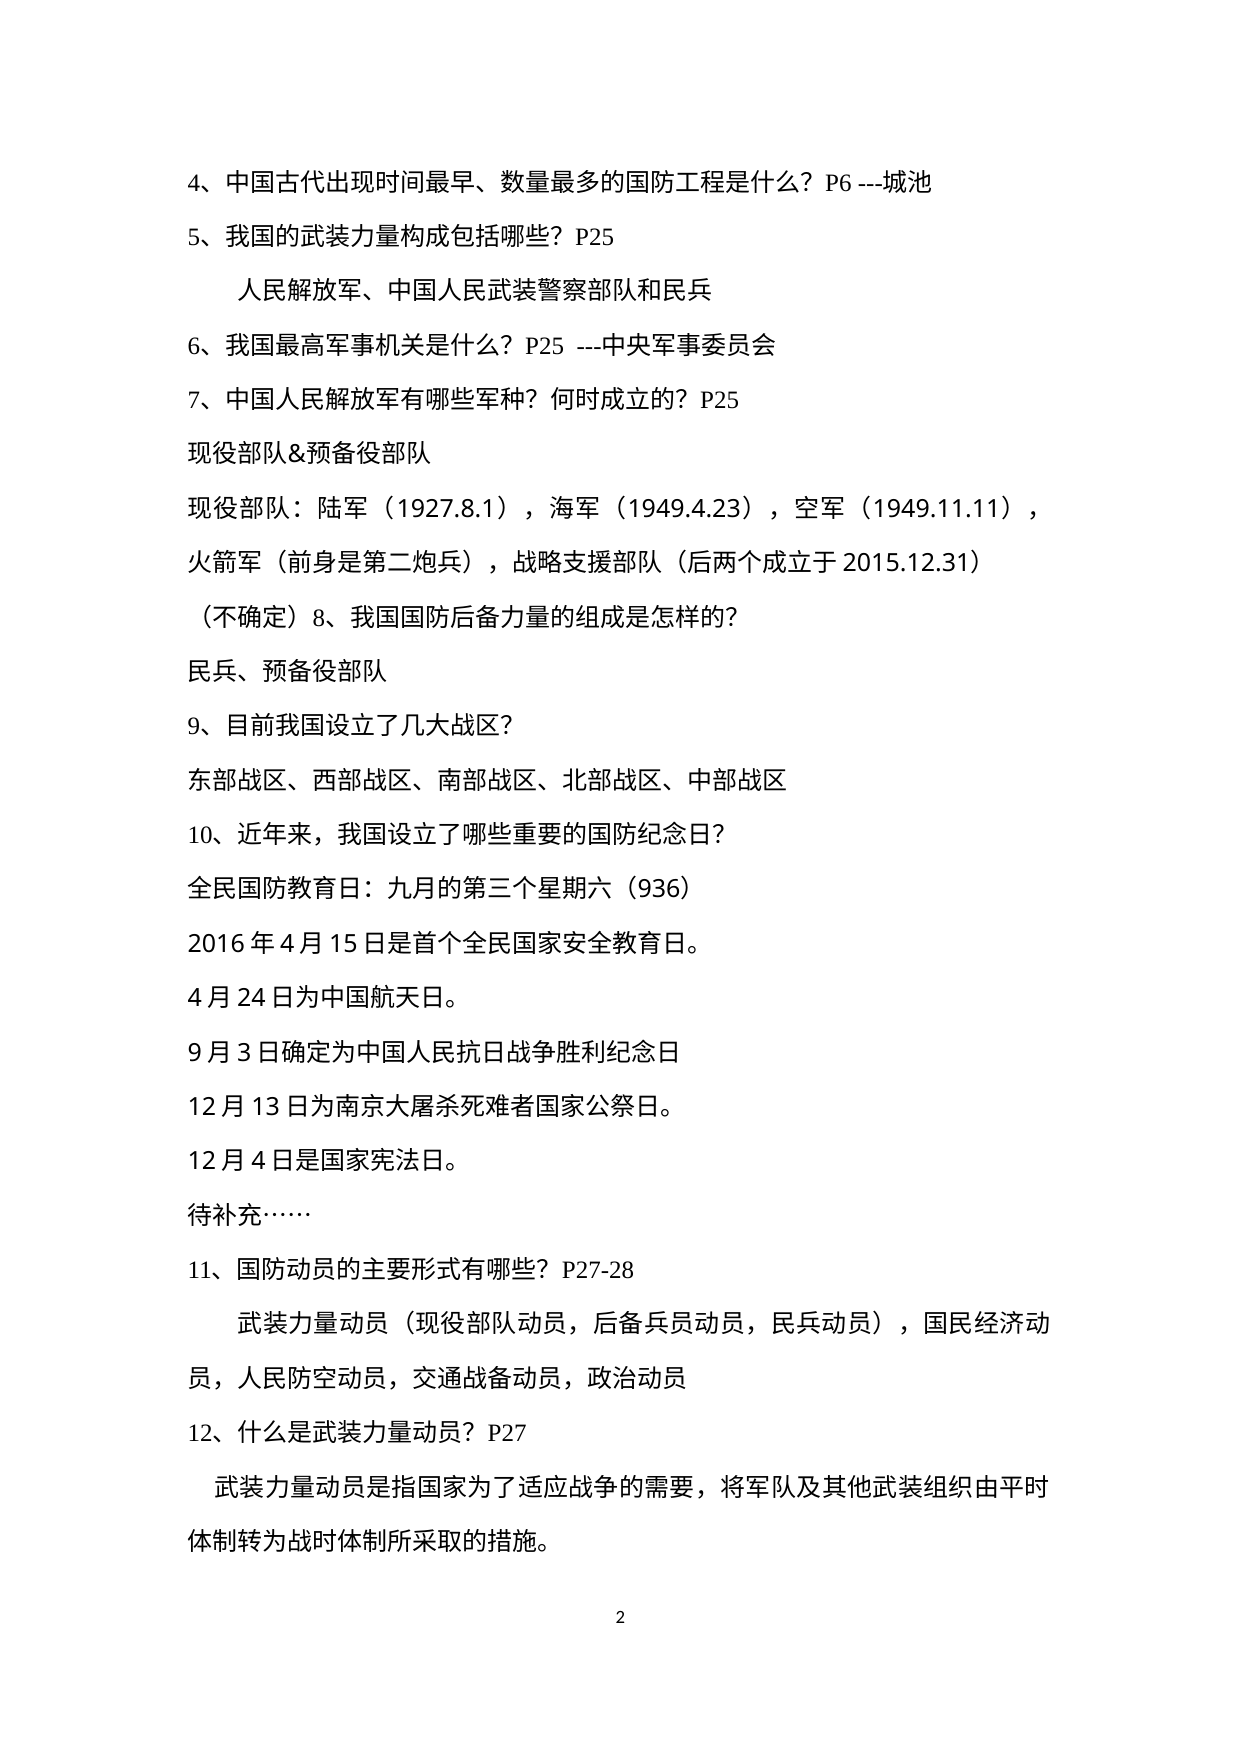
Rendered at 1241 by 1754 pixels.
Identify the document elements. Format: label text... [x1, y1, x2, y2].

text 4、中国古代出现时间最早、数量最多的国防工程是什么？P6 ---城池 [187, 162, 1053, 198]
text 2016年4月15日是首个全民国家安全教育日。 [187, 923, 1053, 959]
text 4月24日为中国航天日。 [187, 978, 1053, 1014]
text 12、什么是武装力量动员？P27 [187, 1413, 1053, 1449]
text 武装力量动员是指国家为了适应战争的需要，将军队及其他武装组织由平时体制转为战时体制所采取的措施。 [187, 1467, 1053, 1558]
text 7、中国人民解放军有哪些军种？何时成立的？P25 [187, 379, 1053, 416]
text 待补充…… [187, 1195, 1053, 1231]
text （不确定）8、我国国防后备力量的组成是怎样的？ [187, 597, 1053, 633]
text 现役部队：陆军（1927.8.1），海军（1949.4.23），空军（1949.11.11），火箭军（前身是第二炮兵），战略支援部队（后两个成立于2015.12.31） [187, 488, 1053, 579]
text 全民国防教育日：九月的第三个星期六（936） [187, 869, 1053, 905]
text 武装力量动员（现役部队动员，后备兵员动员，民兵动员），国民经济动员，人民防空动员，交通战备动员，政治动员 [187, 1304, 1053, 1394]
text 人民解放军、中国人民武装警察部队和民兵 [187, 271, 1053, 307]
text 现役部队&预备役部队 [187, 434, 1053, 470]
text 9、目前我国设立了几大战区？ [187, 706, 1053, 742]
text 5、我国的武装力量构成包括哪些？P25 [187, 216, 1053, 253]
text 12月13日为南京大屠杀死难者国家公祭日。 [187, 1086, 1053, 1123]
text 东部战区、西部战区、南部战区、北部战区、中部战区 [187, 760, 1053, 796]
text 6、我国最高军事机关是什么？P25 ---中央军事委员会 [187, 325, 1053, 361]
text 10、近年来，我国设立了哪些重要的国防纪念日？ [187, 814, 1053, 851]
text 民兵、预备役部队 [187, 651, 1053, 688]
text 11、国防动员的主要形式有哪些？P27-28 [187, 1249, 1053, 1286]
text 12月4日是国家宪法日。 [187, 1141, 1053, 1177]
text 9月3日确定为中国人民抗日战争胜利纪念日 [187, 1032, 1053, 1068]
